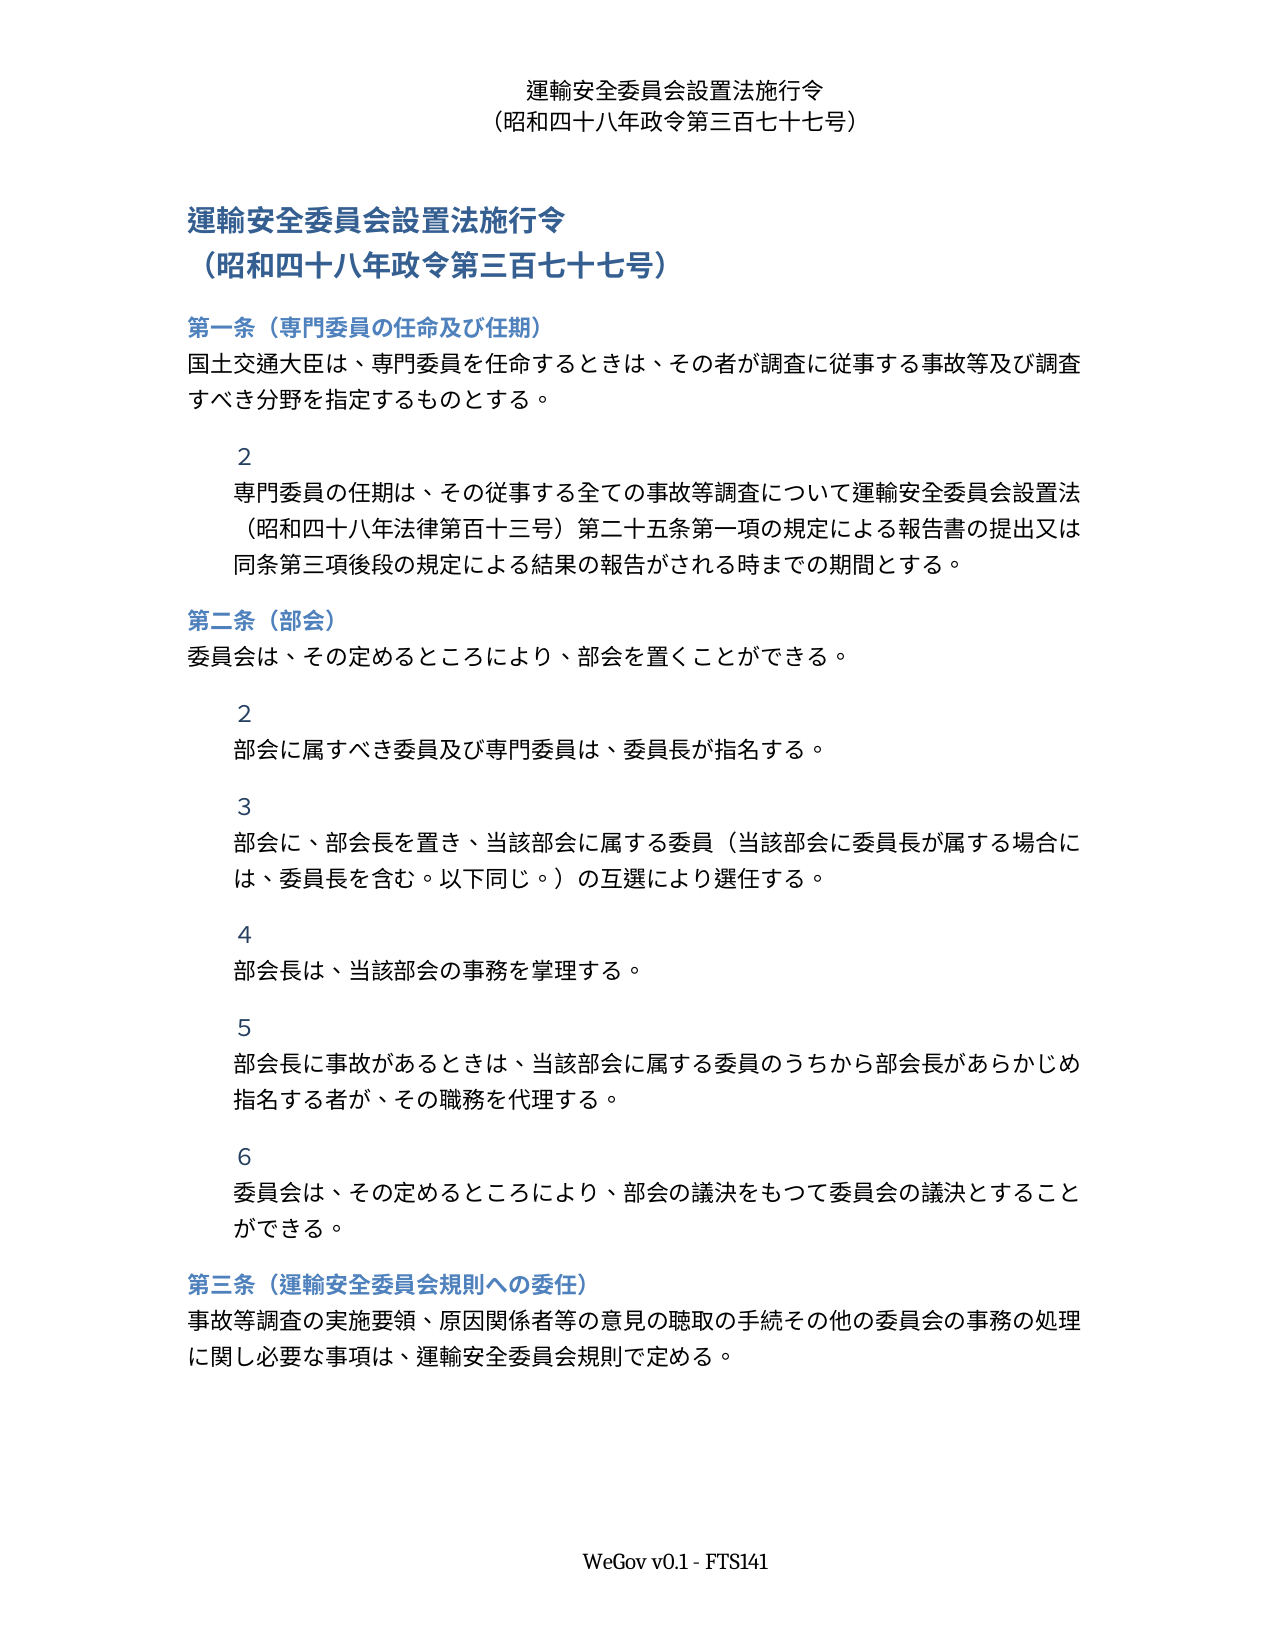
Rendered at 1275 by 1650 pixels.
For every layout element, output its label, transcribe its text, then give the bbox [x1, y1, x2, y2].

subtitle ６ [233, 1141, 1087, 1172]
subtitle 第一条（専門委員の任命及び任期） [187, 312, 1087, 343]
subtitle ２ [233, 698, 1087, 729]
subtitle ３ [233, 791, 1087, 822]
text 部会長に事故があるときは、当該部会に属する委員のうちから部会長があらかじめ指名する者が、その職務を代理する。 [233, 1048, 1087, 1115]
text 委員会は、その定めるところにより、部会の議決をもつて委員会の議決とすることができる。 [233, 1177, 1087, 1244]
text 部会に属すべき委員及び専門委員は、委員長が指名する。 [233, 734, 1087, 765]
subtitle ２ [233, 441, 1087, 472]
subtitle 第三条（運輸安全委員会規則への委任） [187, 1269, 1087, 1301]
text 専門委員の任期は、その従事する全ての事故等調査について運輸安全委員会設置法（昭和四十八年法律第百十三号）第二十五条第一項の規定による報告書の提出又は同条第三項後段の規定による結果の報告がされる時までの期間とする。 [233, 477, 1087, 580]
subtitle ４ [233, 919, 1087, 951]
subtitle 運輸安全委員会設置法施行令 （昭和四十八年政令第三百七十七号） [187, 200, 1087, 285]
subtitle 第二条（部会） [187, 605, 1087, 637]
text 部会長は、当該部会の事務を掌理する。 [233, 955, 1087, 987]
text 国土交通大臣は、専門委員を任命するときは、その者が調査に従事する事故等及び調査すべき分野を指定するものとする。 [187, 348, 1087, 415]
text 委員会は、その定めるところにより、部会を置くことができる。 [187, 641, 1087, 672]
subtitle ５ [233, 1012, 1087, 1043]
text 事故等調査の実施要領、原因関係者等の意見の聴取の手続その他の委員会の事務の処理に関し必要な事項は、運輸安全委員会規則で定める。 [187, 1305, 1087, 1372]
text 部会に、部会長を置き、当該部会に属する委員（当該部会に委員長が属する場合には、委員長を含む。以下同じ。）の互選により選任する。 [233, 827, 1087, 894]
